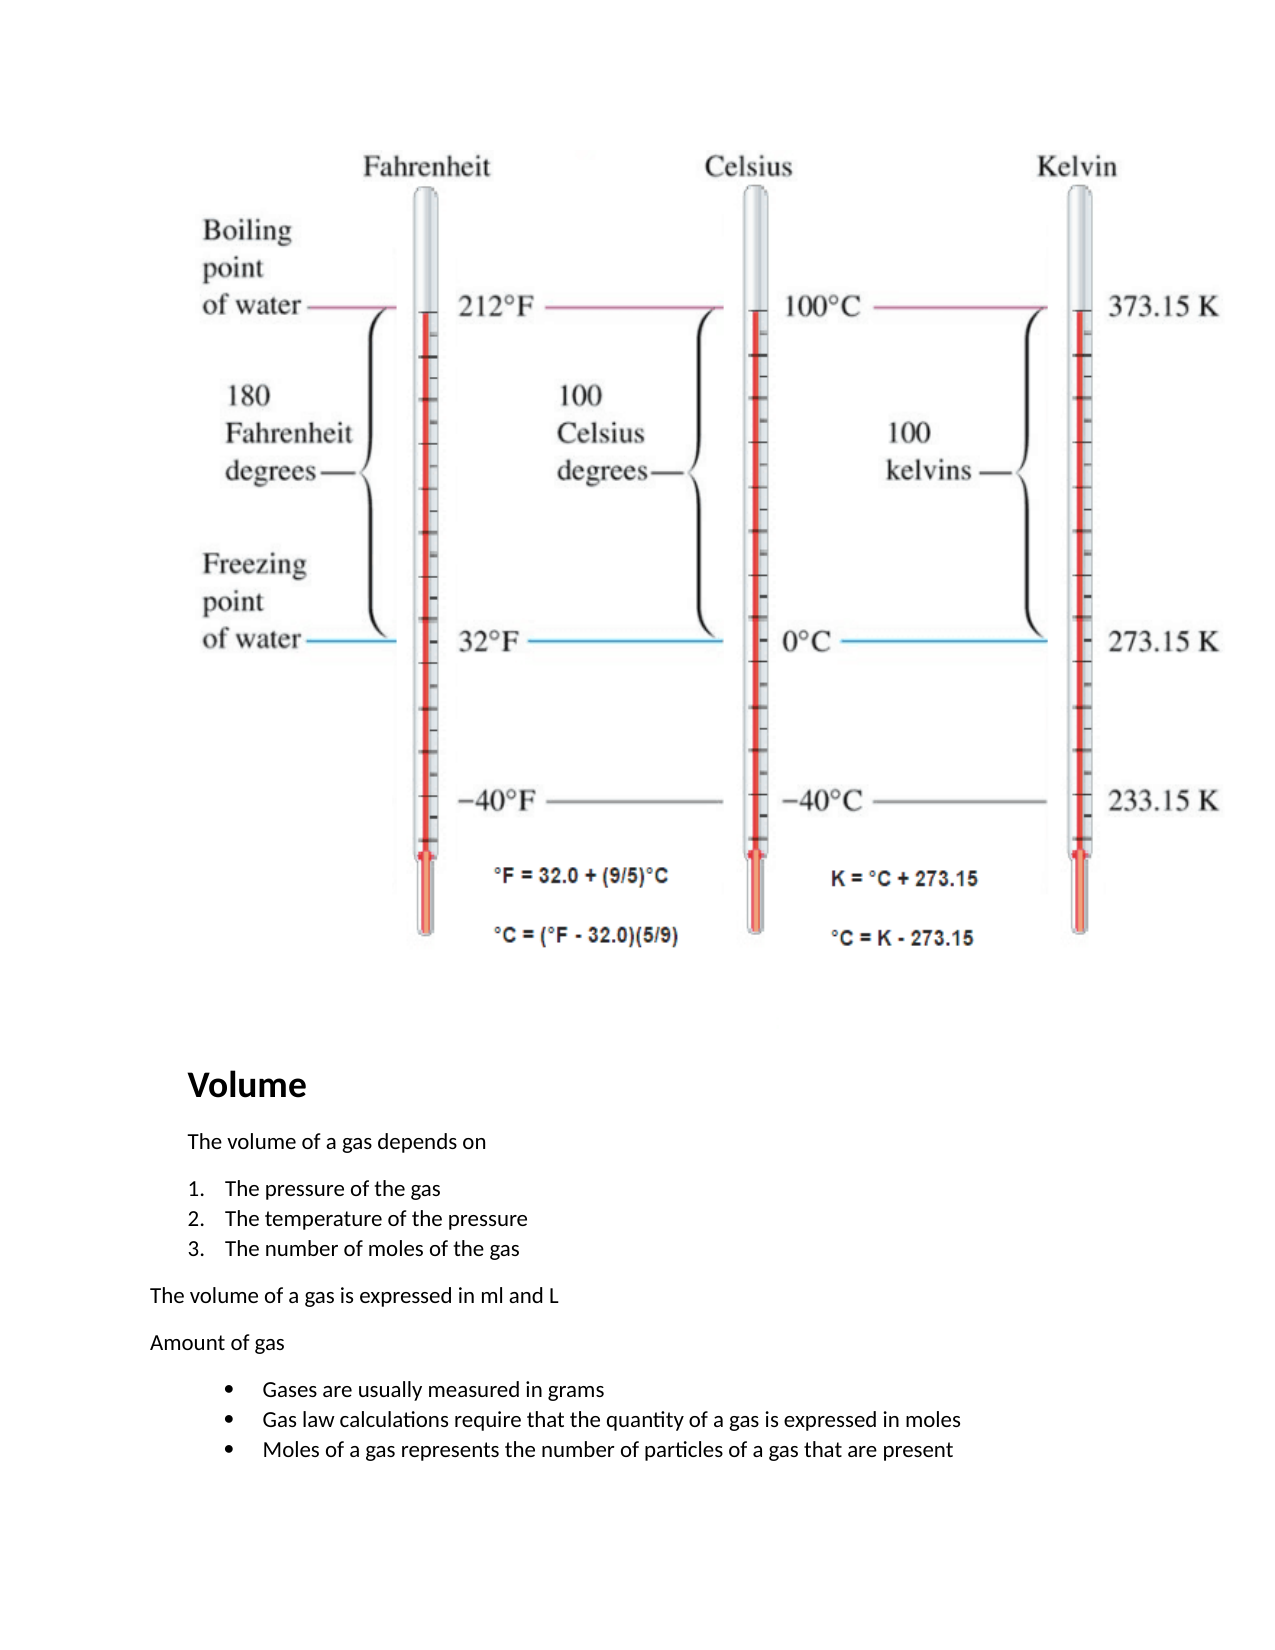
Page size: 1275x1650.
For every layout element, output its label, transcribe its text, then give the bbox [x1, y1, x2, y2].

list The number of moles of the gas [187, 1234, 1125, 1262]
list The temperature of the pressure [187, 1204, 1125, 1232]
text Amount of gas [150, 1328, 1125, 1356]
list Gases are usually measured in grams [225, 1375, 1125, 1403]
list Gas law calculations require that the quantity of a gas is expressed in moles [225, 1405, 1125, 1433]
picture [187, 150, 1225, 1043]
text The volume of a gas is expressed in ml and L [150, 1281, 1125, 1309]
text Volume [187, 1061, 1125, 1107]
list Moles of a gas represents the number of particles of a gas that are present [225, 1436, 1125, 1463]
list The pressure of the gas [187, 1174, 1125, 1202]
text The volume of a gas depends on [187, 1127, 1125, 1155]
